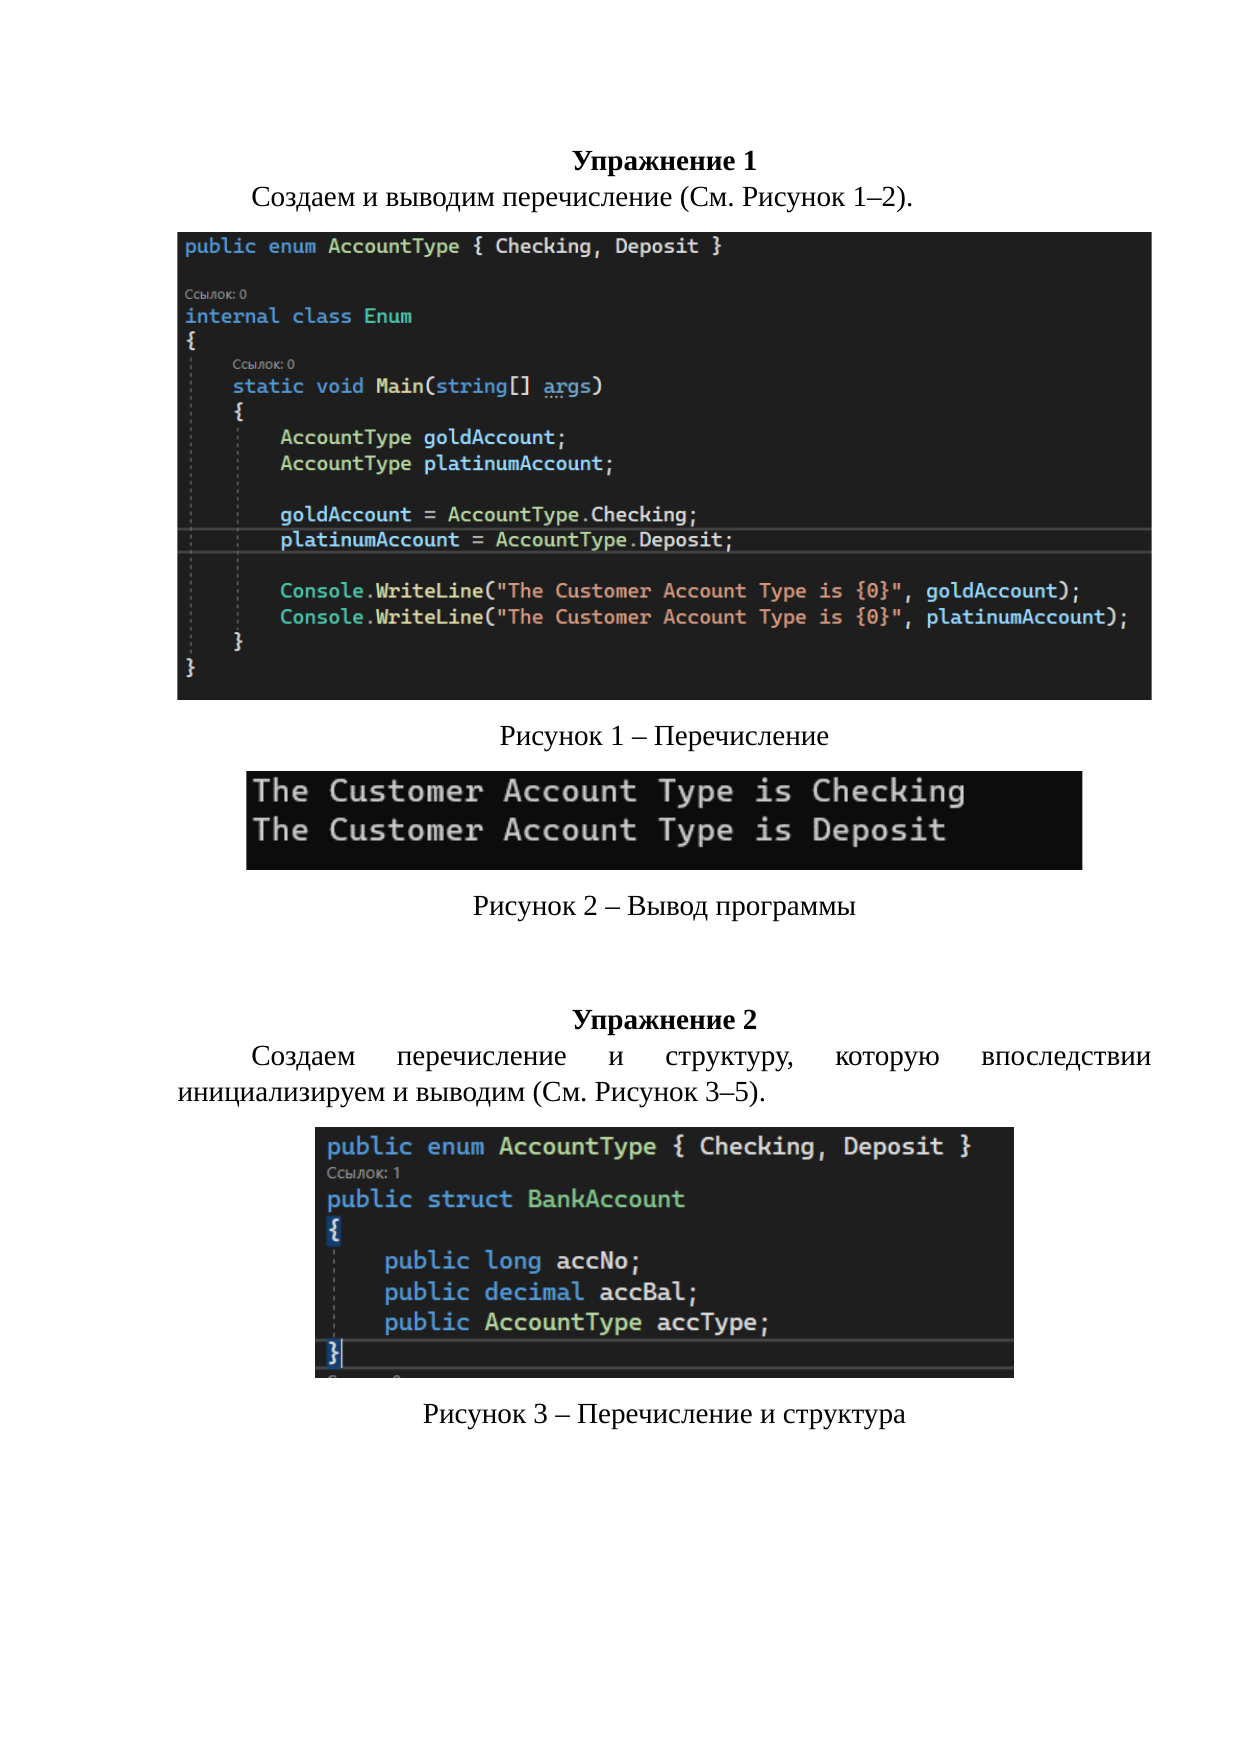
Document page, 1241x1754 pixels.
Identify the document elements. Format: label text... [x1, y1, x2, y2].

text Рисунок 3 – Перечисление и структура [177, 1396, 1152, 1430]
picture [246, 771, 1083, 870]
text Создаем перечисление и структуру, которую впоследствии инициализируем и выводим (См. Рисунок 3–5). [177, 1038, 1152, 1108]
text Рисунок 2 – Вывод программы [177, 888, 1152, 922]
picture [315, 1127, 1014, 1378]
text Создаем и выводим перечисление (См. Рисунок 1–2). [177, 179, 1152, 213]
subtitle Упражнение 2 [177, 1002, 1152, 1036]
picture [177, 232, 1152, 700]
subtitle Упражнение 1 [177, 143, 1152, 177]
text Рисунок 1 – Перечисление [177, 718, 1152, 752]
